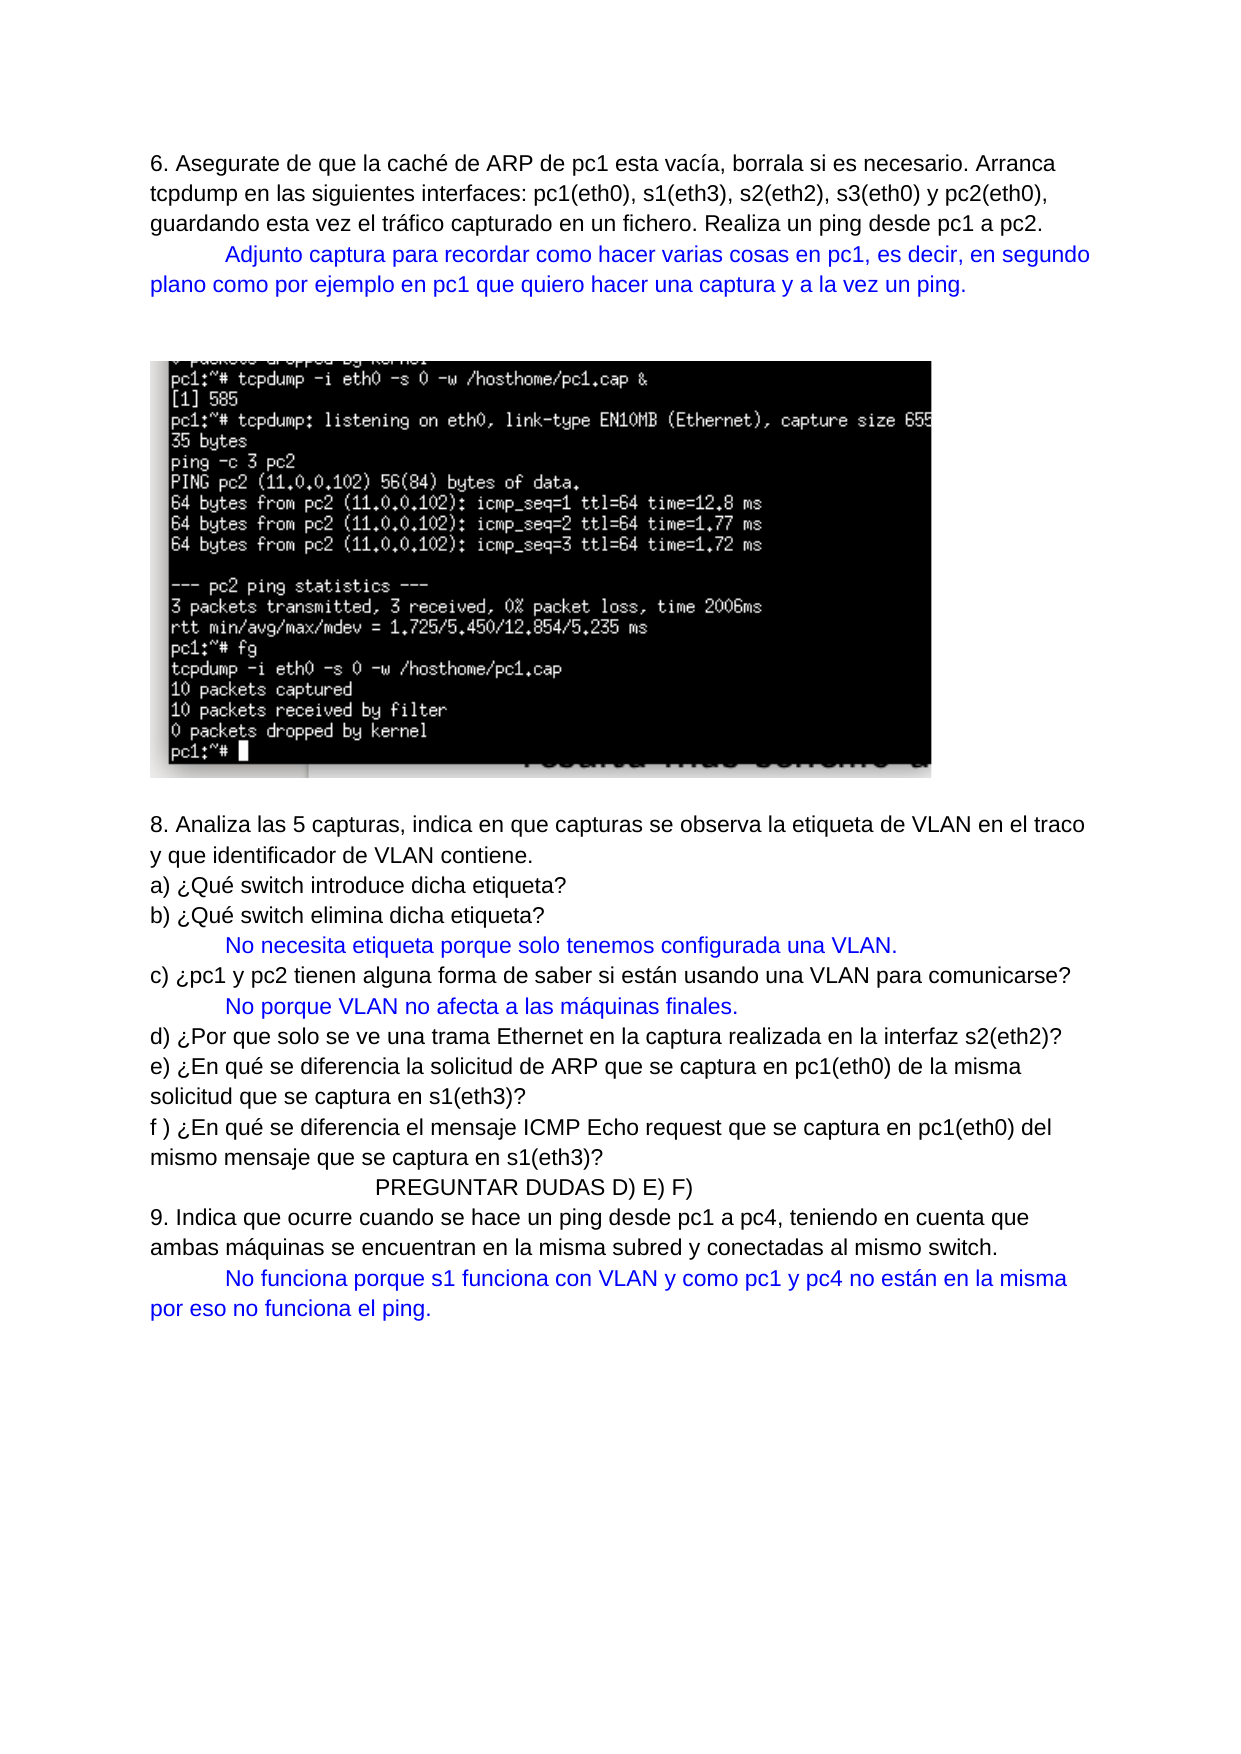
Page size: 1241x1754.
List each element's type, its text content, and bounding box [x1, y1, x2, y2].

text c) ¿pc1 y pc2 tienen alguna forma de saber si están usando una VLAN para comunicarse? [150, 962, 1090, 989]
text e) ¿En qué se diferencia la solicitud de ARP que se captura en pc1(eth0) de la misma solicitud que se captura en s1(eth3)? [150, 1053, 1090, 1110]
text No necesita etiqueta porque solo tenemos configurada una VLAN. [150, 932, 1090, 959]
text 6. Asegurate de que la caché de ARP de pc1 esta vacía, borrala si es necesario. Arranca tcpdump en las siguientes interfaces: pc1(eth0), s1(eth3), s2(eth2), s3(eth0) y pc2(eth0), guardando esta vez el tráfico capturado en un fichero. Realiza un ping desde pc1 a pc2. [150, 150, 1090, 237]
text a) ¿Qué switch introduce dicha etiqueta? [150, 872, 1090, 898]
text PREGUNTAR DUDAS D) E) F) [300, 1174, 1090, 1200]
text f ) ¿En qué se diferencia el mensaje ICMP Echo request que se captura en pc1(eth0) del mismo mensaje que se captura en s1(eth3)? [150, 1113, 1090, 1170]
text Adjunto captura para recordar como hacer varias cosas en pc1, es decir, en segundo plano como por ejemplo en pc1 que quiero hacer una captura y a la vez un ping. [150, 241, 1090, 297]
text 8. Analiza las 5 capturas, indica en que capturas se observa la etiqueta de VLAN en el traco y que identificador de VLAN contiene. [150, 811, 1090, 868]
picture [150, 361, 932, 778]
text b) ¿Qué switch elimina dicha etiqueta? [150, 902, 1090, 928]
text No porque VLAN no afecta a las máquinas finales. [150, 993, 1090, 1019]
text d) ¿Por que solo se ve una trama Ethernet en la captura realizada en la interfaz s2(eth2)? [150, 1023, 1090, 1049]
text No funciona porque s1 funciona con VLAN y como pc1 y pc4 no están en la misma por eso no funciona el ping. [150, 1264, 1090, 1321]
text 9. Indica que ocurre cuando se hace un ping desde pc1 a pc4, teniendo en cuenta que ambas máquinas se encuentran en la misma subred y conectadas al mismo switch. [150, 1204, 1090, 1261]
